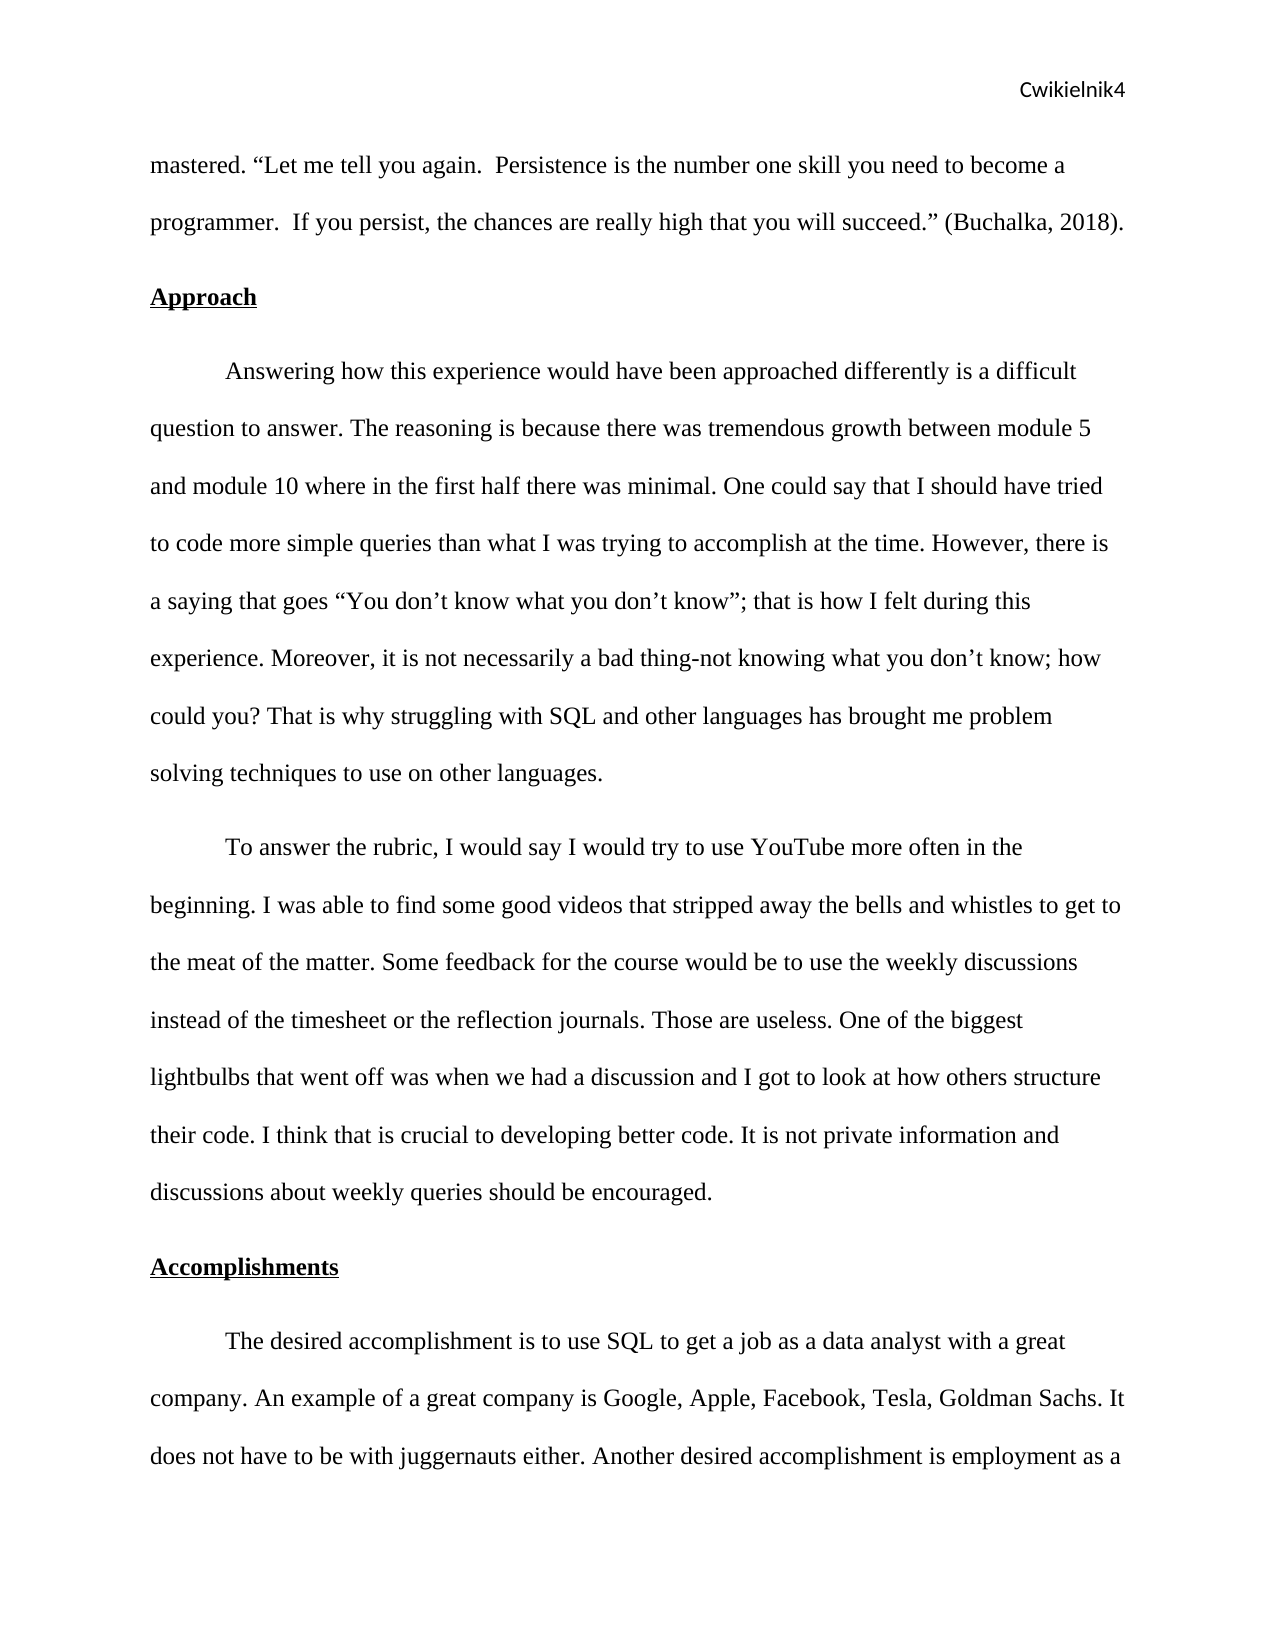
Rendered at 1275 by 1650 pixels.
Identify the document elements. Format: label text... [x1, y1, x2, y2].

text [150, 150, 1125, 236]
text Answering how this experience would have been approached differently is a difficult question to answer. The reasoning is because there was tremendous growth between module 5 and module 10 where in the first half there was minimal. One could say that I should have tried to code more simple queries than what I was trying to accomplish at the time. However, there is a saying that goes “You don’t know what you don’t know”; that is how I felt during this experience. Moreover, it is not necessarily a bad thing-not knowing what you don’t know; how could you? That is why struggling with SQL and other languages has brought me problem solving techniques to use on other languages. [150, 356, 1125, 787]
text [150, 1326, 1125, 1469]
text Accomplishments [150, 1252, 1125, 1280]
text Approach [150, 282, 1125, 310]
text To answer the rubric, I would say I would try to use YouTube more often in the beginning. I was able to find some good videos that stripped away the bells and whistles to get to the meat of the matter. Some feedback for the course would be to use the weekly discussions instead of the timesheet or the reflection journals. Those are useless. One of the biggest lightbulbs that went off was when we had a discussion and I got to look at how others structure their code. I think that is crucial to developing better code. It is not private information and discussions about weekly queries should be encouraged. [150, 832, 1125, 1206]
